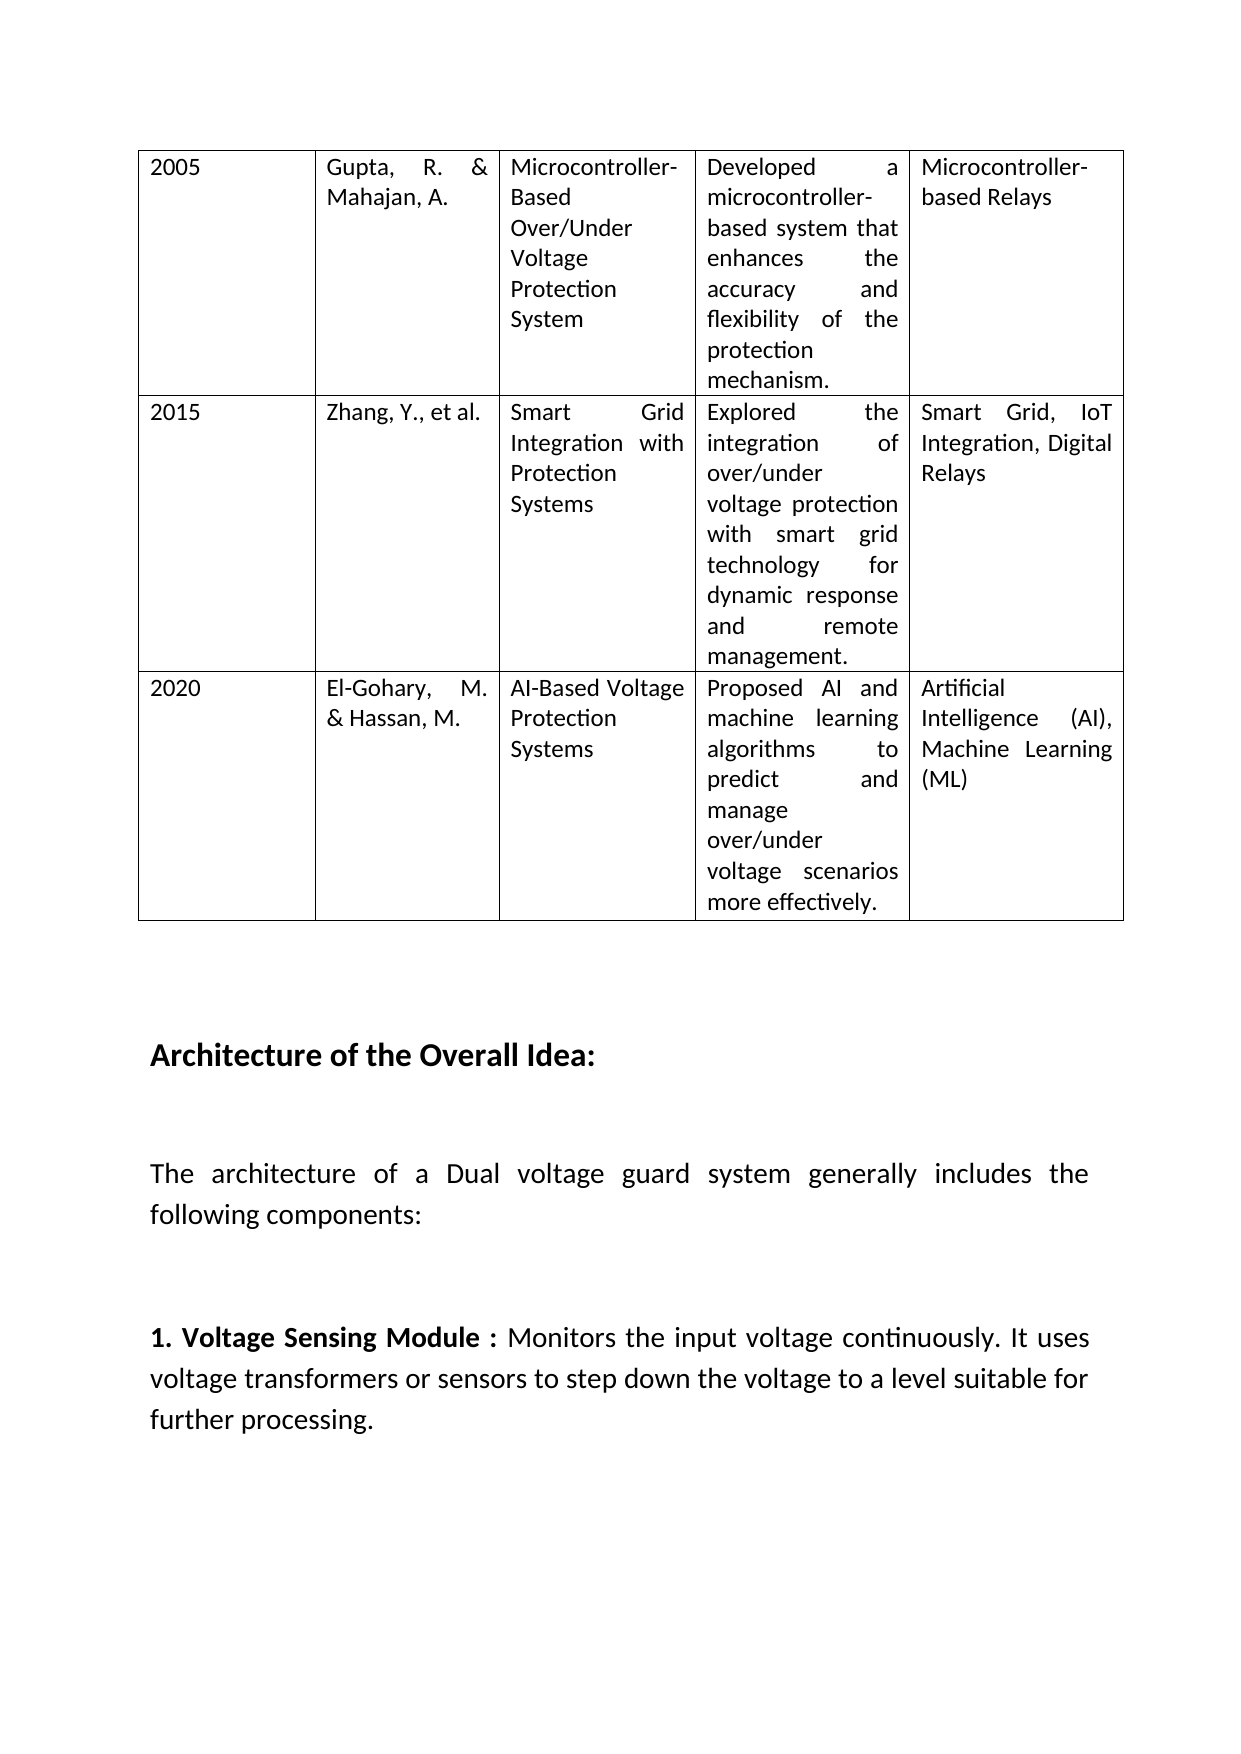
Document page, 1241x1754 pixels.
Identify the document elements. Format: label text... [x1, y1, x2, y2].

text 1. Voltage Sensing Module : Monitors the input voltage continuously. It uses voltage transformers or sensors to step down the voltage to a level suitable for further processing. [150, 1319, 1090, 1437]
table_cell 2015 [139, 396, 315, 671]
text Architecture of the Overall Idea: [150, 1034, 1090, 1075]
table_cell Artificial Intelligence (AI), Machine Learning (ML) [910, 672, 1123, 920]
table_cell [696, 151, 909, 395]
table_cell Smart Grid Integration with Protection Systems [500, 396, 695, 671]
table_cell 2020 [139, 672, 315, 920]
table_cell Explored the integration of over/under voltage protection with smart grid technology for dynamic response and remote management. [696, 396, 909, 671]
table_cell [316, 151, 499, 395]
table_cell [910, 151, 1123, 395]
table_cell El-Gohary, M. & Hassan, M. [316, 672, 499, 920]
table_cell 2005 [139, 151, 315, 395]
text The architecture of a Dual voltage guard system generally includes the following components: [150, 1155, 1090, 1231]
table_cell Smart Grid, IoT Integration, Digital Relays [910, 396, 1123, 671]
table_cell AI-Based Voltage Protection Systems [500, 672, 695, 920]
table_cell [500, 151, 695, 395]
table_cell Zhang, Y., et al. [316, 396, 499, 671]
table_cell Proposed AI and machine learning algorithms to predict and manage over/under voltage scenarios more effectively. [696, 672, 909, 920]
